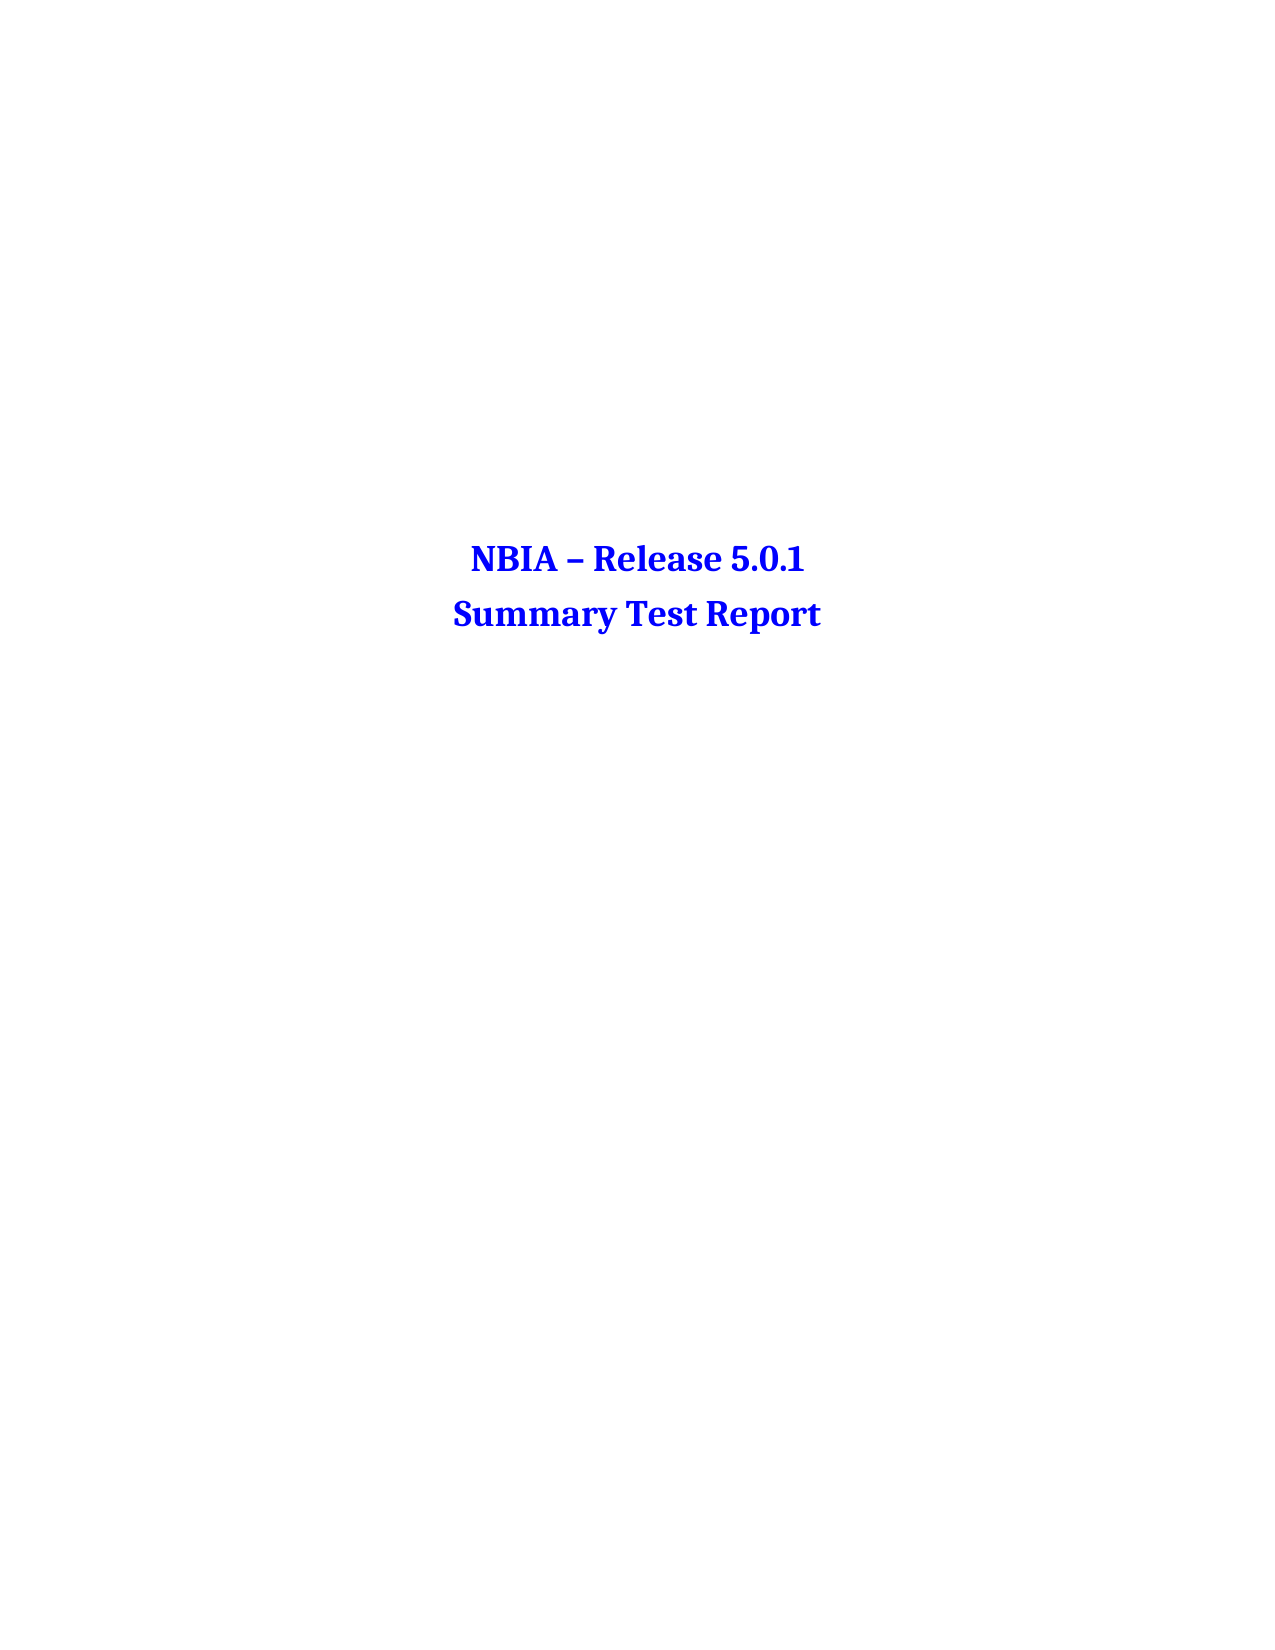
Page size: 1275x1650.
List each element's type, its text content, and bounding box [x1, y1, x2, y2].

text Summary Test Report [150, 593, 1125, 636]
text NBIA – Release 5.0.1 [150, 537, 1125, 580]
